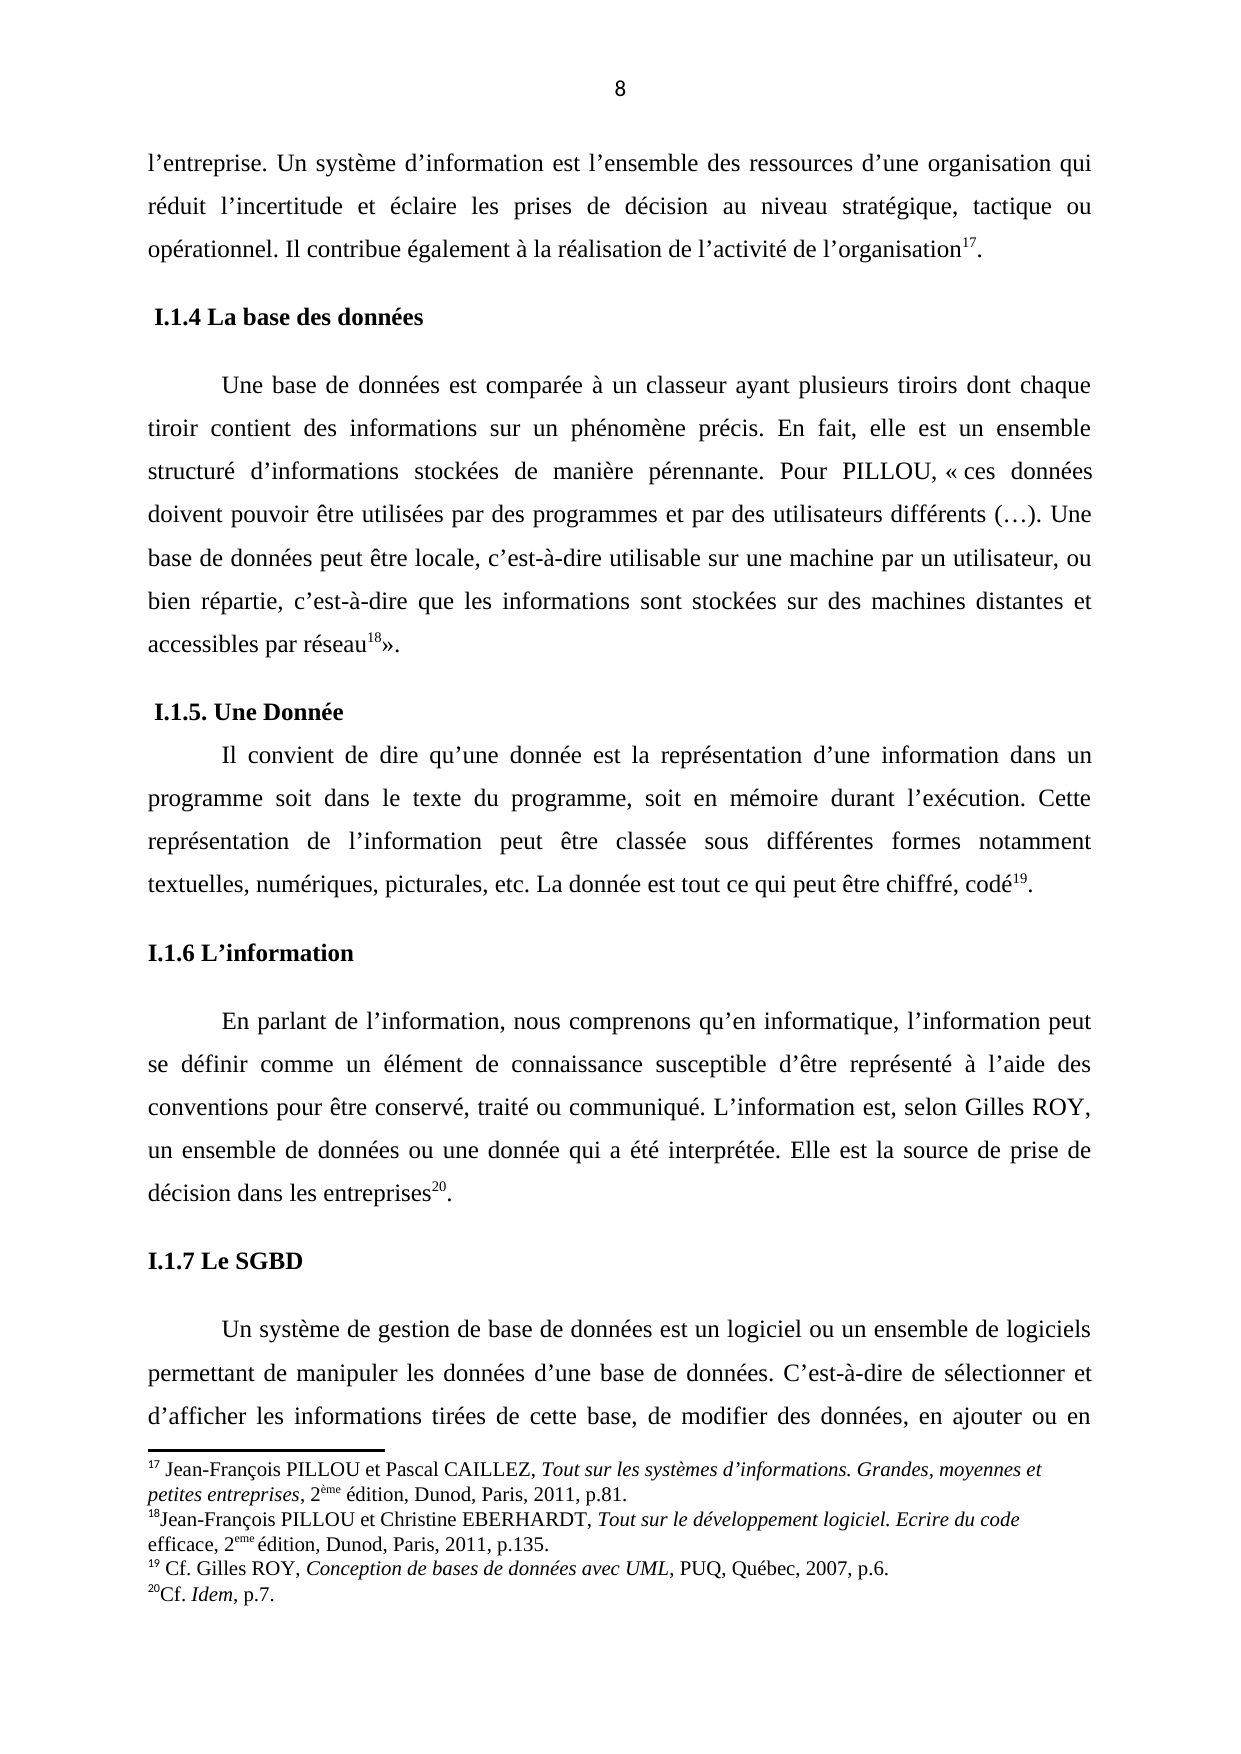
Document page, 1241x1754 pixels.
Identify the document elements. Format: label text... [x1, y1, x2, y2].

text En parlant de l’information, nous comprenons qu’en informatique, l’information peut se définir comme un élément de connaissance susceptible d’être représenté à l’aide des conventions pour être conservé, traité ou communiqué. L’information est, selon Gilles ROY, un ensemble de données ou une donnée qui a été interprétée. Elle est la source de prise de décision dans les entreprises. [148, 1006, 1093, 1207]
text I.1.7 Le SGBD [148, 1246, 1093, 1275]
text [148, 1314, 1093, 1429]
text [148, 148, 1093, 263]
text Il convient de dire qu’une donnée est la représentation d’une information dans un programme soit dans le texte du programme, soit en mémoire durant l’exécution. Cette représentation de l’information peut être classée sous différentes formes notamment textuelles, numériques, picturales, etc. La donnée est tout ce qui peut être chiffré, codé. [148, 740, 1093, 898]
text Une base de données est comparée à un classeur ayant plusieurs tiroirs dont chaque tiroir contient des informations sur un phénomène précis. En fait, elle est un ensemble structuré d’informations stockées de manière pérennante. Pour PILLOU, « ces données doivent pouvoir être utilisées par des programmes et par des utilisateurs différents (…). Une base de données peut être locale, c’est-à-dire utilisable sur une machine par un utilisateur, ou bien répartie, c’est-à-dire que les informations sont stockées sur des machines distantes et accessibles par réseau». [148, 370, 1093, 658]
text I.1.5. Une Donnée [148, 697, 1093, 726]
text I.1.4 La base des données [148, 302, 1093, 331]
text I.1.6 L’information [148, 938, 1093, 966]
